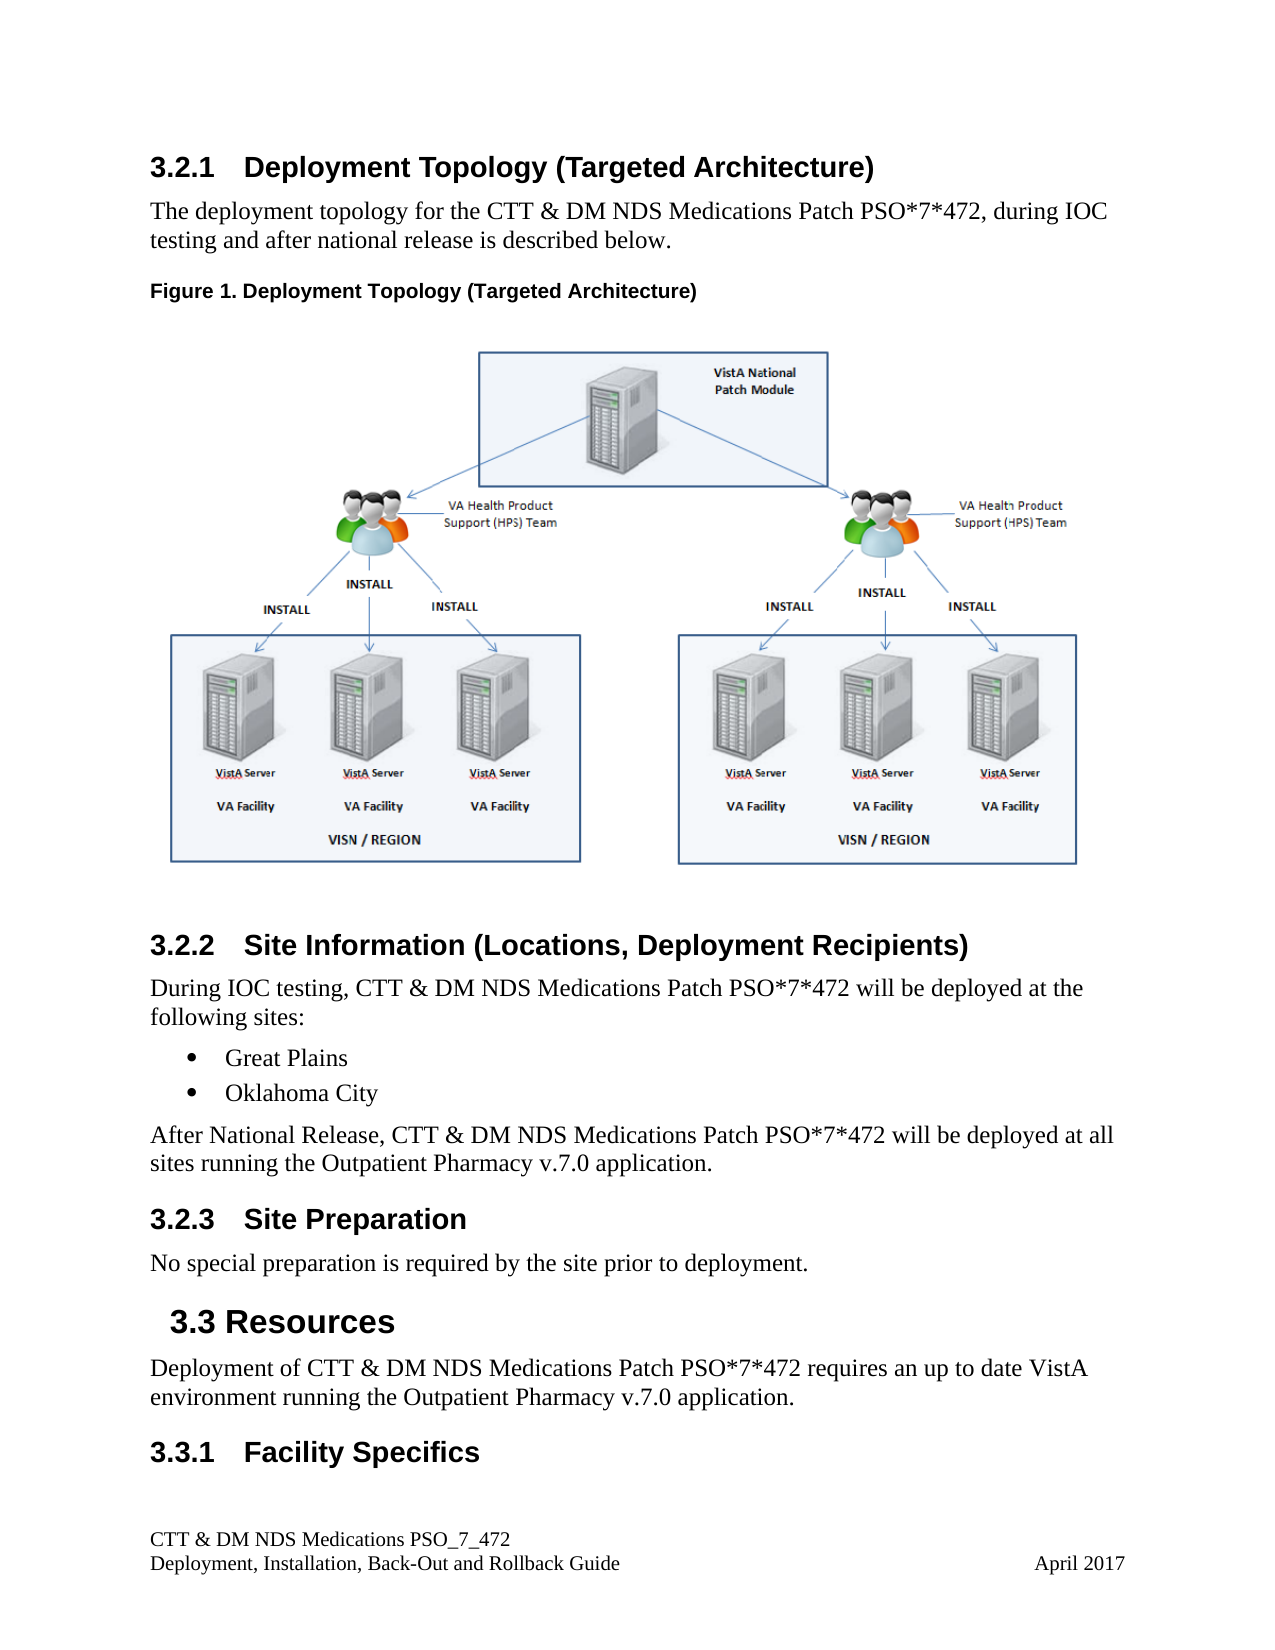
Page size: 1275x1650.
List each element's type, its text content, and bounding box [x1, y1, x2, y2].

text Great Plains [187, 1043, 1125, 1072]
text Deployment of CTT & DM NDS Medications Patch PSO*7*472 requires an up to date VistA environment running the Outpatient Pharmacy v.7.0 application. [150, 1353, 1125, 1411]
subtitle Deployment Topology (Targeted Architecture) [150, 150, 1125, 183]
subtitle Site Information (Locations, Deployment Recipients) [150, 927, 1125, 961]
subtitle Site Preparation [150, 1202, 1125, 1236]
text No special preparation is required by the site prior to deployment. [150, 1248, 1125, 1277]
text Oklahoma City [187, 1078, 1125, 1107]
subtitle Facility Specifics [150, 1436, 1125, 1469]
picture [150, 308, 1125, 903]
text During IOC testing, CTT & DM NDS Medications Patch PSO*7*472 will be deployed at the following sites: [150, 973, 1125, 1031]
subtitle Resources [169, 1302, 1125, 1341]
text After National Release, CTT & DM NDS Medications Patch PSO*7*472 will be deployed at all sites running the Outpatient Pharmacy v.7.0 application. [150, 1120, 1125, 1177]
text The deployment topology for the CTT & DM NDS Medications Patch PSO*7*472, during IOC testing and after national release is described below. [150, 196, 1125, 253]
text Figure 1. Deployment Topology (Targeted Architecture) [150, 278, 1125, 302]
